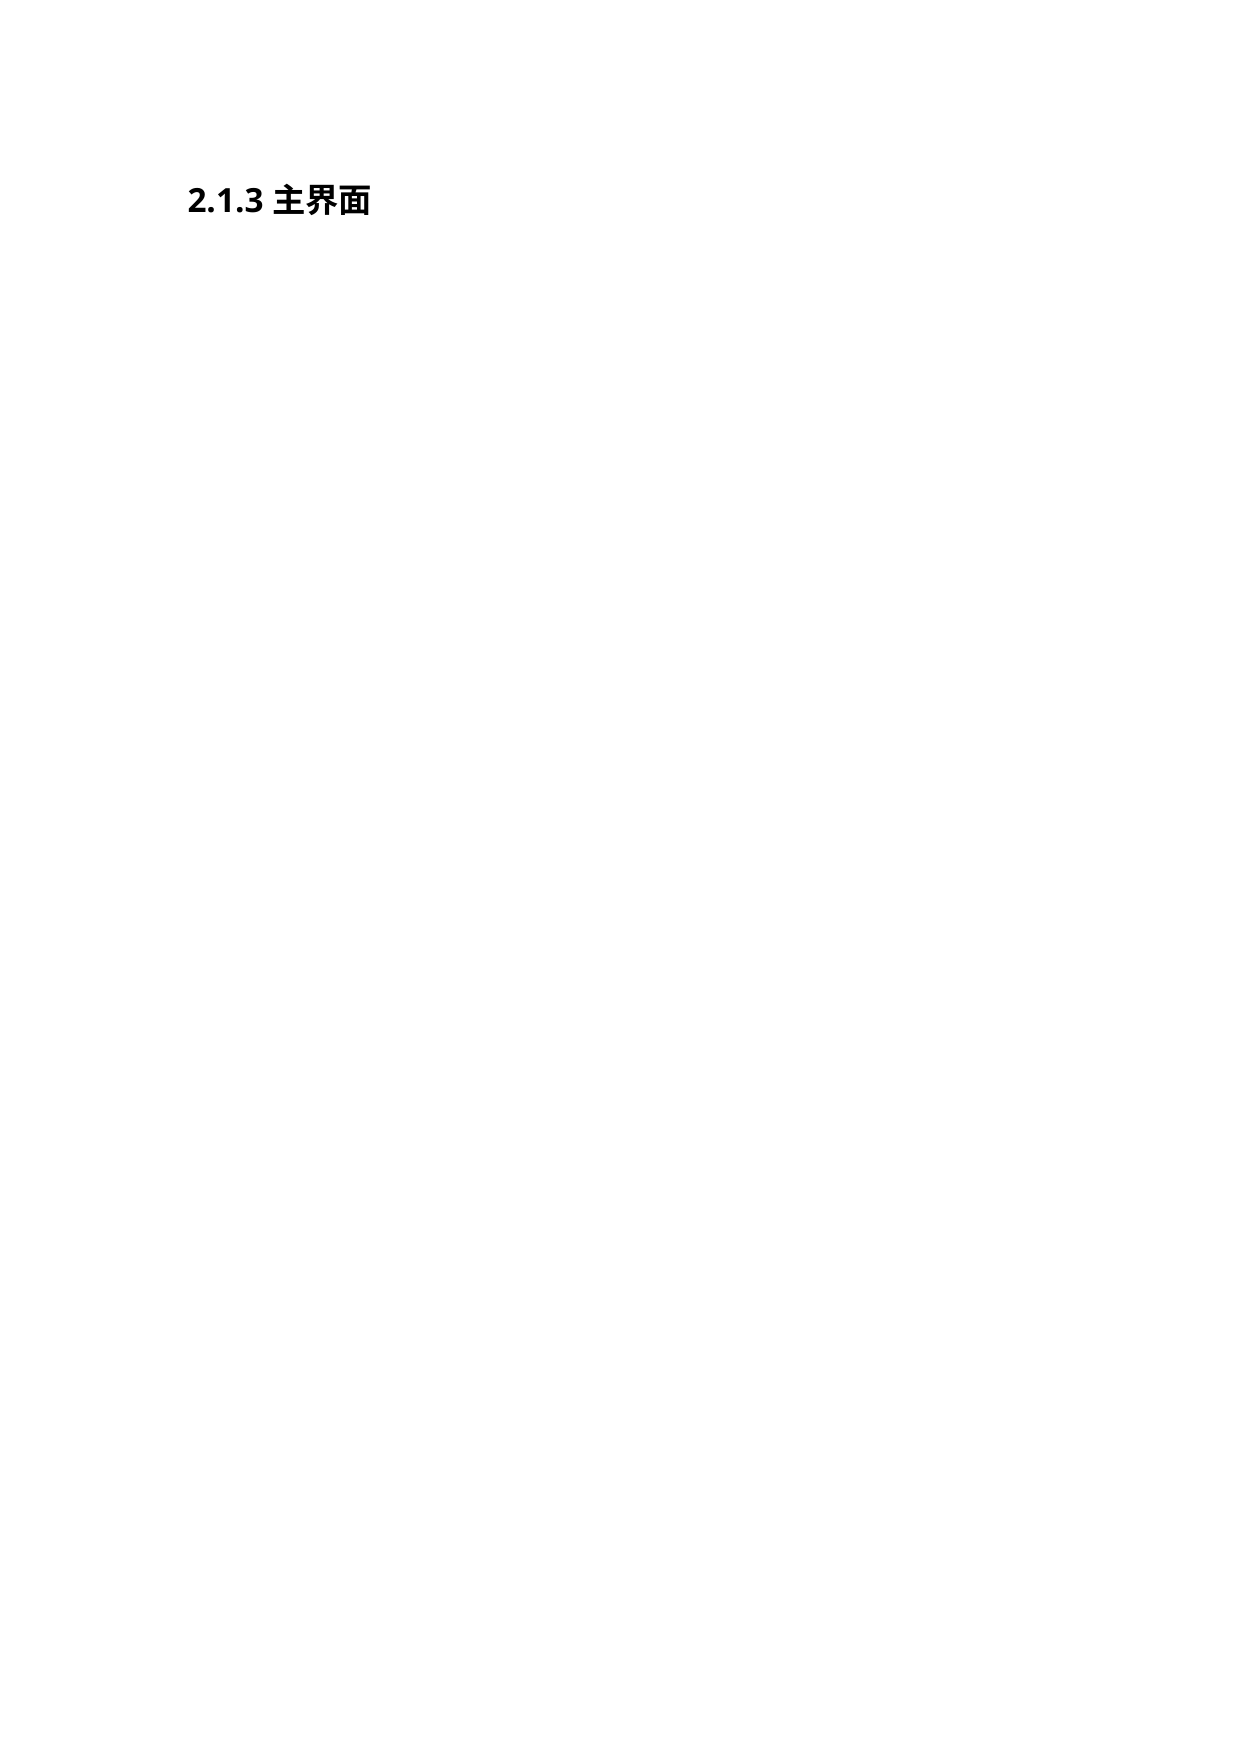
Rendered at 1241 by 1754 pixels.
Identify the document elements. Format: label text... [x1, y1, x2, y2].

subtitle 2.1.3 主界面 [187, 164, 1053, 232]
